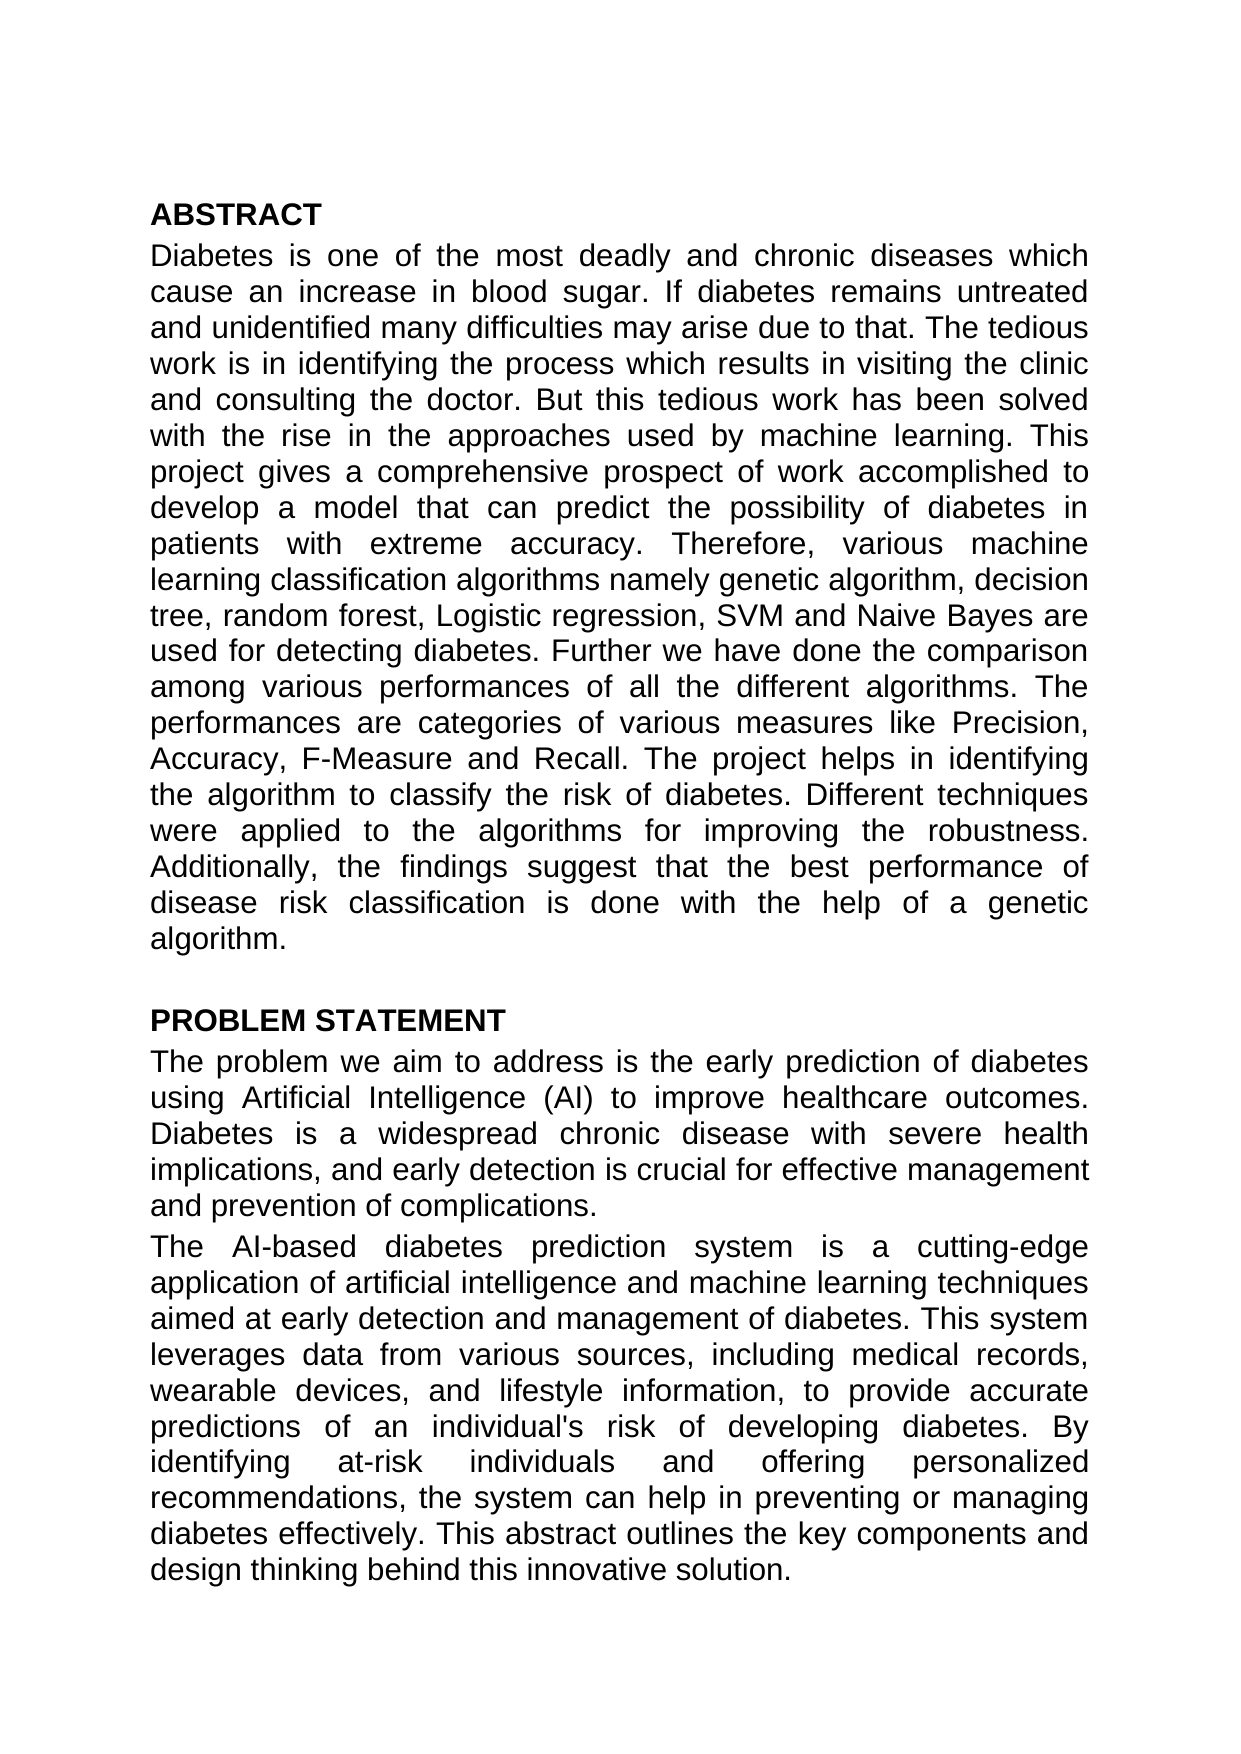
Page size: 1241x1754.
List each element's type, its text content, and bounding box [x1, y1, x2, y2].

text ABSTRACT [150, 196, 1090, 232]
text PROBLEM STATEMENT [150, 1002, 1090, 1038]
text The AI-based diabetes prediction system is a cutting-edge application of artificial intelligence and machine learning techniques aimed at early detection and management of diabetes. This system leverages data from various sources, including medical records, wearable devices, and lifestyle information, to provide accurate predictions of an individual's risk of developing diabetes. By identifying at-risk individuals and offering personalized recommendations, the system can help in preventing or managing diabetes effectively. This abstract outlines the key components and design thinking behind this innovative solution. [150, 1228, 1090, 1587]
text The problem we aim to address is the early prediction of diabetes using Artificial Intelligence (AI) to improve healthcare outcomes. Diabetes is a widespread chronic disease with severe health implications, and early detection is crucial for effective management and prevention of complications. [150, 1043, 1090, 1223]
text Diabetes is one of the most deadly and chronic diseases which cause an increase in blood sugar. If diabetes remains untreated and unidentified many difficulties may arise due to that. The tedious work is in identifying the process which results in visiting the clinic and consulting the doctor. But this tedious work has been solved with the rise in the approaches used by machine learning. This project gives a comprehensive prospect of work accomplished to develop a model that can predict the possibility of diabetes in patients with extreme accuracy. Therefore, various machine learning classification algorithms namely genetic algorithm, decision tree, random forest, Logistic regression, SVM and Naive Bayes are used for detecting diabetes. Further we have done the comparison among various performances of all the different algorithms. The performances are categories of various measures like Precision, Accuracy, F-Measure and Recall. The project helps in identifying the algorithm to classify the risk of diabetes. Different techniques were applied to the algorithms for improving the robustness. Additionally, the findings suggest that the best performance of disease risk classification is done with the help of a genetic algorithm. [150, 237, 1090, 956]
